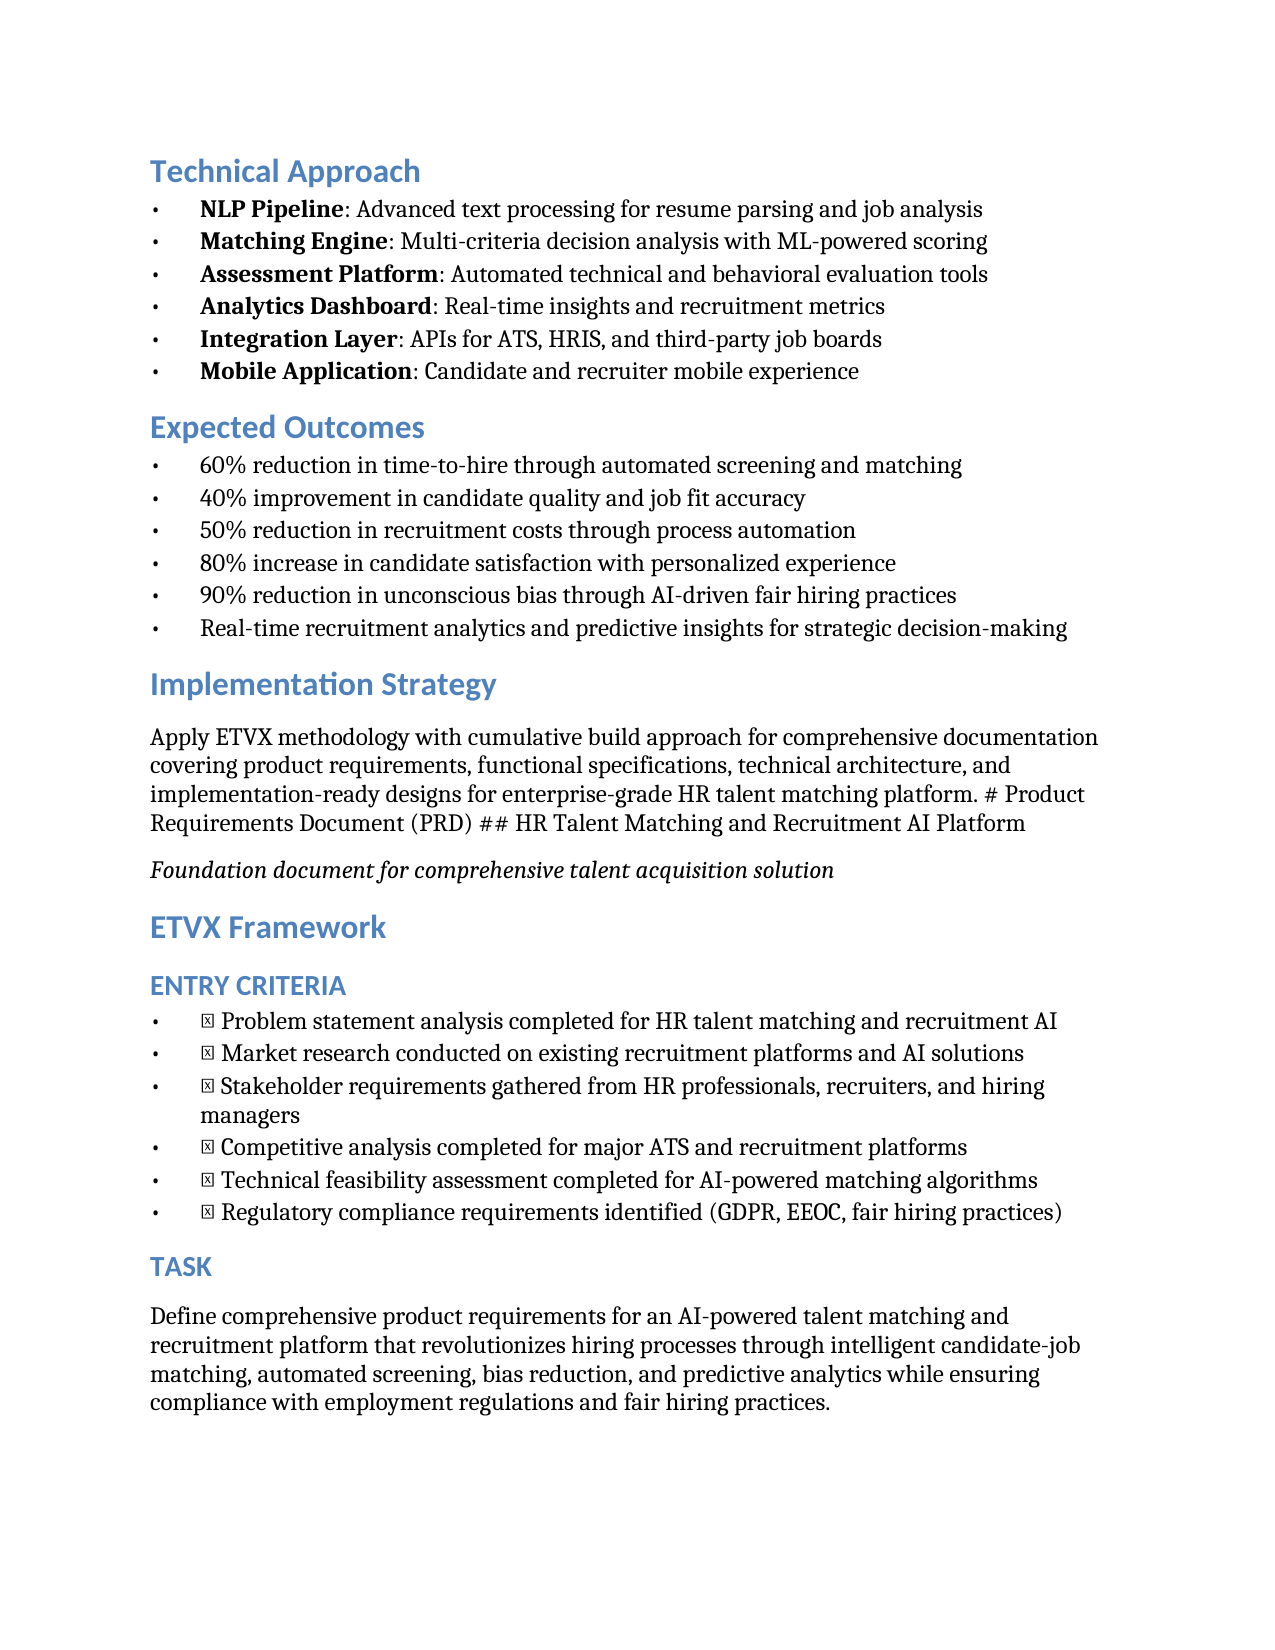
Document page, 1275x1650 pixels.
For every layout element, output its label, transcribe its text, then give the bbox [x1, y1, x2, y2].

list Analytics Dashboard: Real-time insights and recruitment metrics [150, 292, 1125, 321]
list ✅ Regulatory compliance requirements identified (GDPR, EEOC, fair hiring practices) [150, 1198, 1125, 1227]
subtitle TASK [150, 1248, 1125, 1283]
text Apply ETVX methodology with cumulative build approach for comprehensive documentation covering product requirements, functional specifications, technical architecture, and implementation-ready designs for enterprise-grade HR talent matching platform. # Product Requirements Document (PRD) ## HR Talent Matching and Recruitment AI Platform [150, 723, 1125, 838]
list Integration Layer: APIs for ATS, HRIS, and third-party job boards [150, 324, 1125, 353]
subtitle Implementation Strategy [150, 663, 1125, 704]
list Mobile Application: Candidate and recruiter mobile experience [150, 357, 1125, 386]
list ✅ Technical feasibility assessment completed for AI-powered matching algorithms [150, 1166, 1125, 1194]
list ✅ Competitive analysis completed for major ATS and recruitment platforms [150, 1133, 1125, 1162]
text Define comprehensive product requirements for an AI-powered talent matching and recruitment platform that revolutionizes hiring processes through intelligent candidate-job matching, automated screening, bias reduction, and predictive analytics while ensuring compliance with employment regulations and fair hiring practices. [150, 1302, 1125, 1417]
list ✅ Problem statement analysis completed for HR talent matching and recruitment AI [150, 1007, 1125, 1036]
subtitle ETVX Framework [150, 906, 1125, 947]
list 60% reduction in time-to-hire through automated screening and matching [150, 451, 1125, 480]
list 50% reduction in recruitment costs through process automation [150, 516, 1125, 545]
subtitle Expected Outcomes [150, 407, 1125, 447]
list ✅ Stakeholder requirements gathered from HR professionals, recruiters, and hiring managers [150, 1072, 1125, 1129]
list Matching Engine: Multi-criteria decision analysis with ML-powered scoring [150, 227, 1125, 256]
list 80% increase in candidate satisfaction with personalized experience [150, 548, 1125, 577]
list 90% reduction in unconscious bias through AI-driven fair hiring practices [150, 581, 1125, 610]
subtitle ENTRY CRITERIA [150, 967, 1125, 1003]
text Foundation document for comprehensive talent acquisition solution [150, 856, 1125, 885]
list 40% improvement in candidate quality and job fit accuracy [150, 483, 1125, 512]
subtitle Technical Approach [150, 150, 1125, 191]
list ✅ Market research conducted on existing recruitment platforms and AI solutions [150, 1039, 1125, 1068]
list Real-time recruitment analytics and predictive insights for strategic decision-making [150, 613, 1125, 642]
list NLP Pipeline: Advanced text processing for resume parsing and job analysis [150, 194, 1125, 223]
list Assessment Platform: Automated technical and behavioral evaluation tools [150, 259, 1125, 288]
